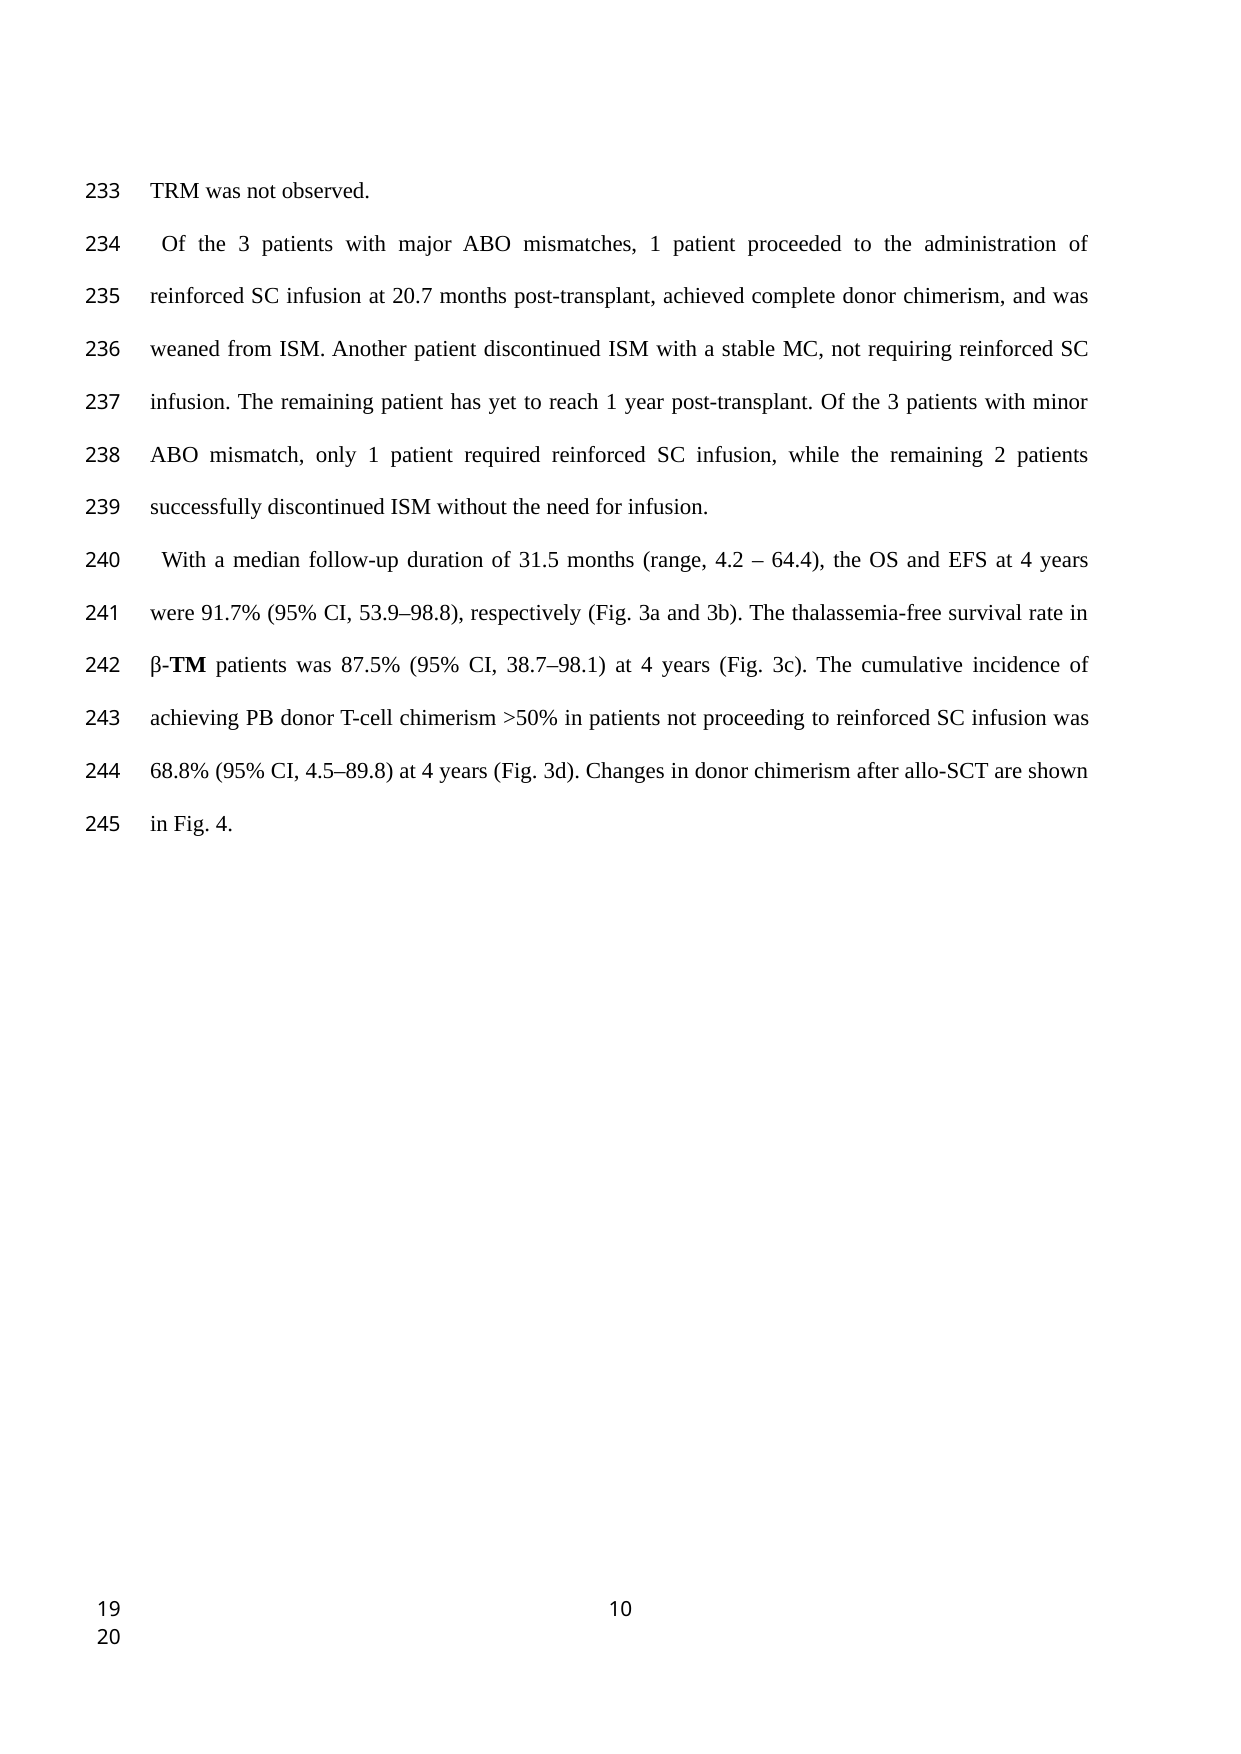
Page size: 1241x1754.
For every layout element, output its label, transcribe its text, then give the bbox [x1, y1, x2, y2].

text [150, 177, 1090, 203]
text With a median follow-up duration of 31.5 months (range, 4.2 – 64.4), the OS and EFS at 4 years were 91.7% (95% CI, 53.9–98.8), respectively (Fig. 3a and 3b). The thalassemia-free survival rate in β-TM patients was 87.5% (95% CI, 38.7–98.1) at 4 years (Fig. 3c). The cumulative incidence of achieving PB donor T-cell chimerism >50% in patients not proceeding to reinforced SC infusion was 68.8% (95% CI, 4.5–89.8) at 4 years (Fig. 3d). Changes in donor chimerism after allo-SCT are shown in Fig. 4. [150, 546, 1090, 836]
text Of the 3 patients with major ABO mismatches, 1 patient proceeded to the administration of reinforced SC infusion at 20.7 months post-transplant, achieved complete donor chimerism, and was weaned from ISM. Another patient discontinued ISM with a stable MC, not requiring reinforced SC infusion. The remaining patient has yet to reach 1 year post-transplant. Of the 3 patients with minor ABO mismatch, only 1 patient required reinforced SC infusion, while the remaining 2 patients successfully discontinued ISM without the need for infusion. [150, 230, 1090, 520]
